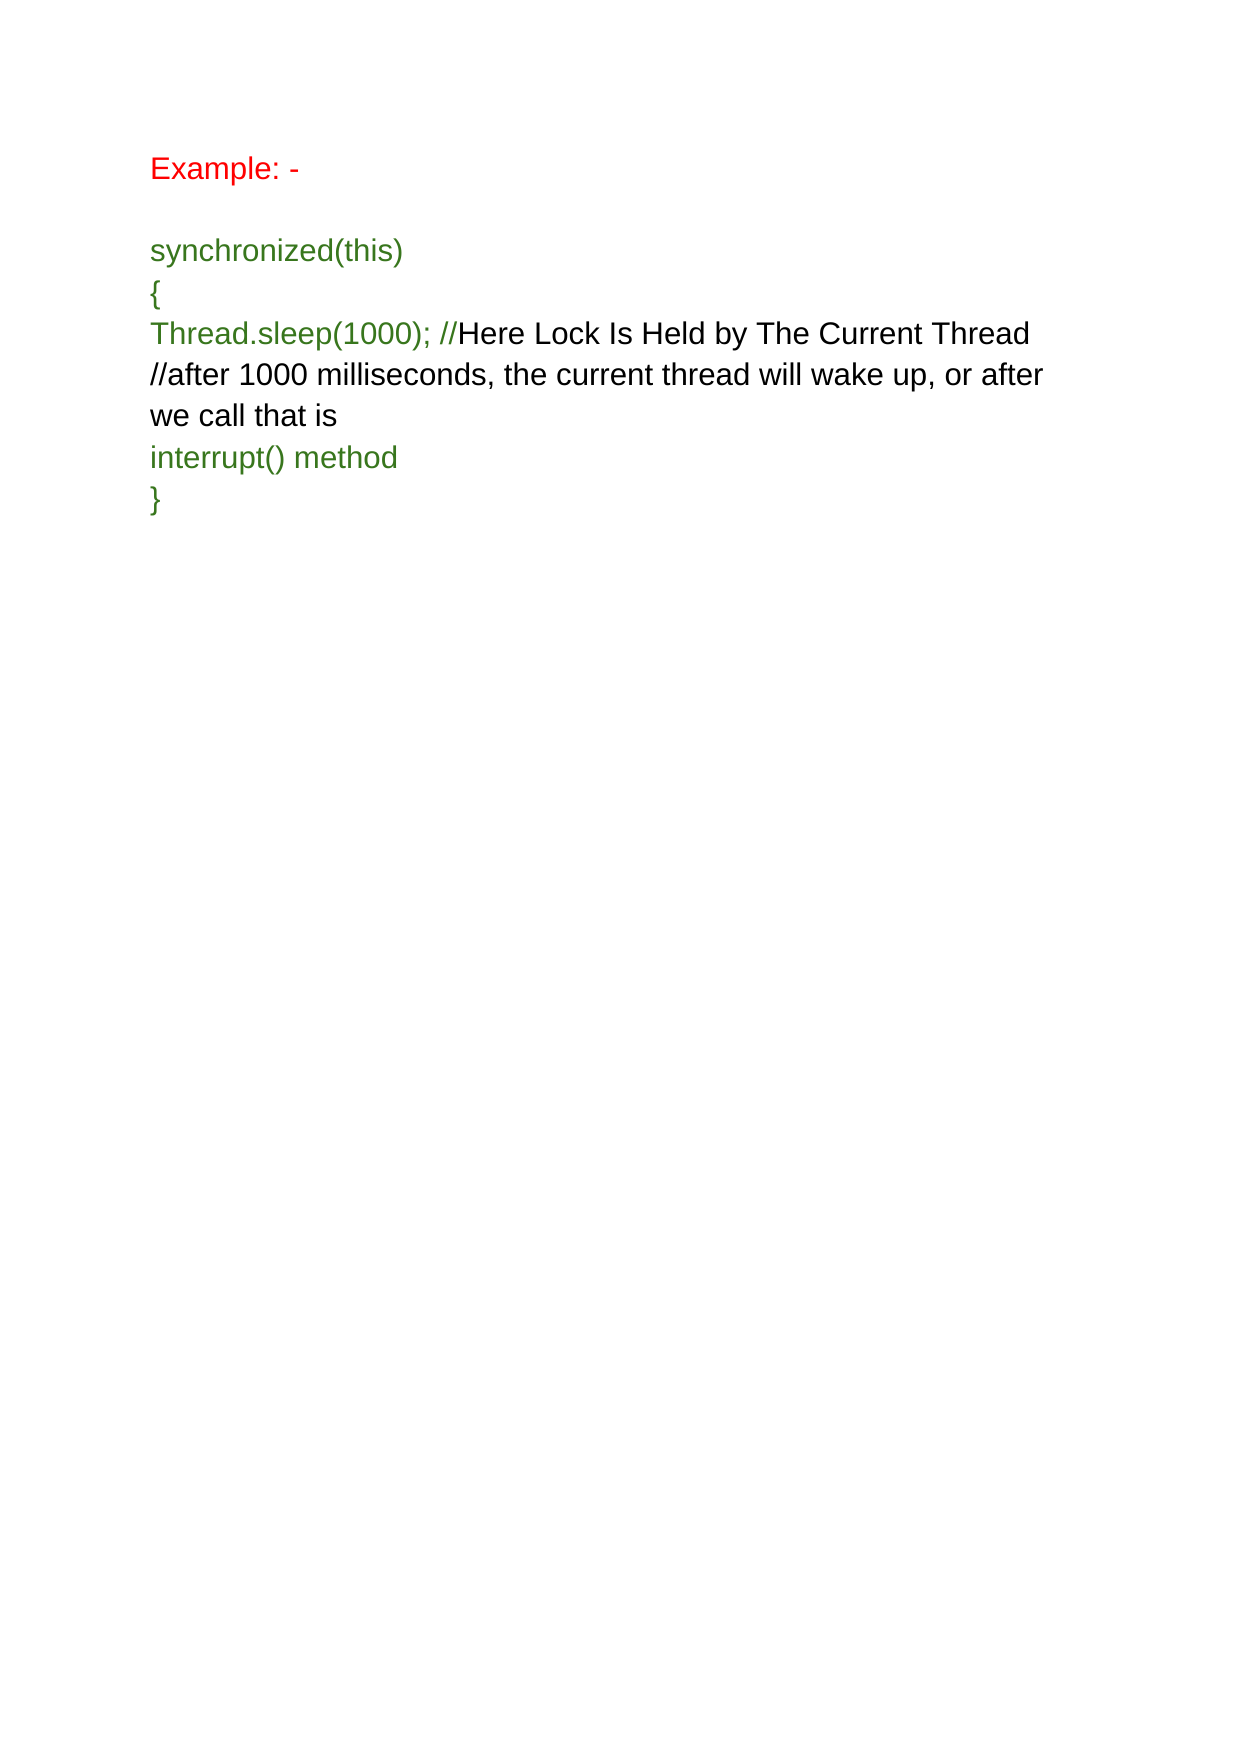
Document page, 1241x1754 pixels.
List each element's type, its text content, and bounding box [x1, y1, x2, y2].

text synchronized(this) [150, 232, 1090, 268]
text } [150, 480, 1090, 516]
text Example: - [150, 150, 1090, 186]
text interrupt() method [150, 439, 1090, 475]
text { [150, 274, 1090, 310]
text Thread.sleep(1000); //Here Lock Is Held by The Current Thread [150, 315, 1090, 351]
text //after 1000 milliseconds, the current thread will wake up, or after we call that is [150, 356, 1090, 433]
